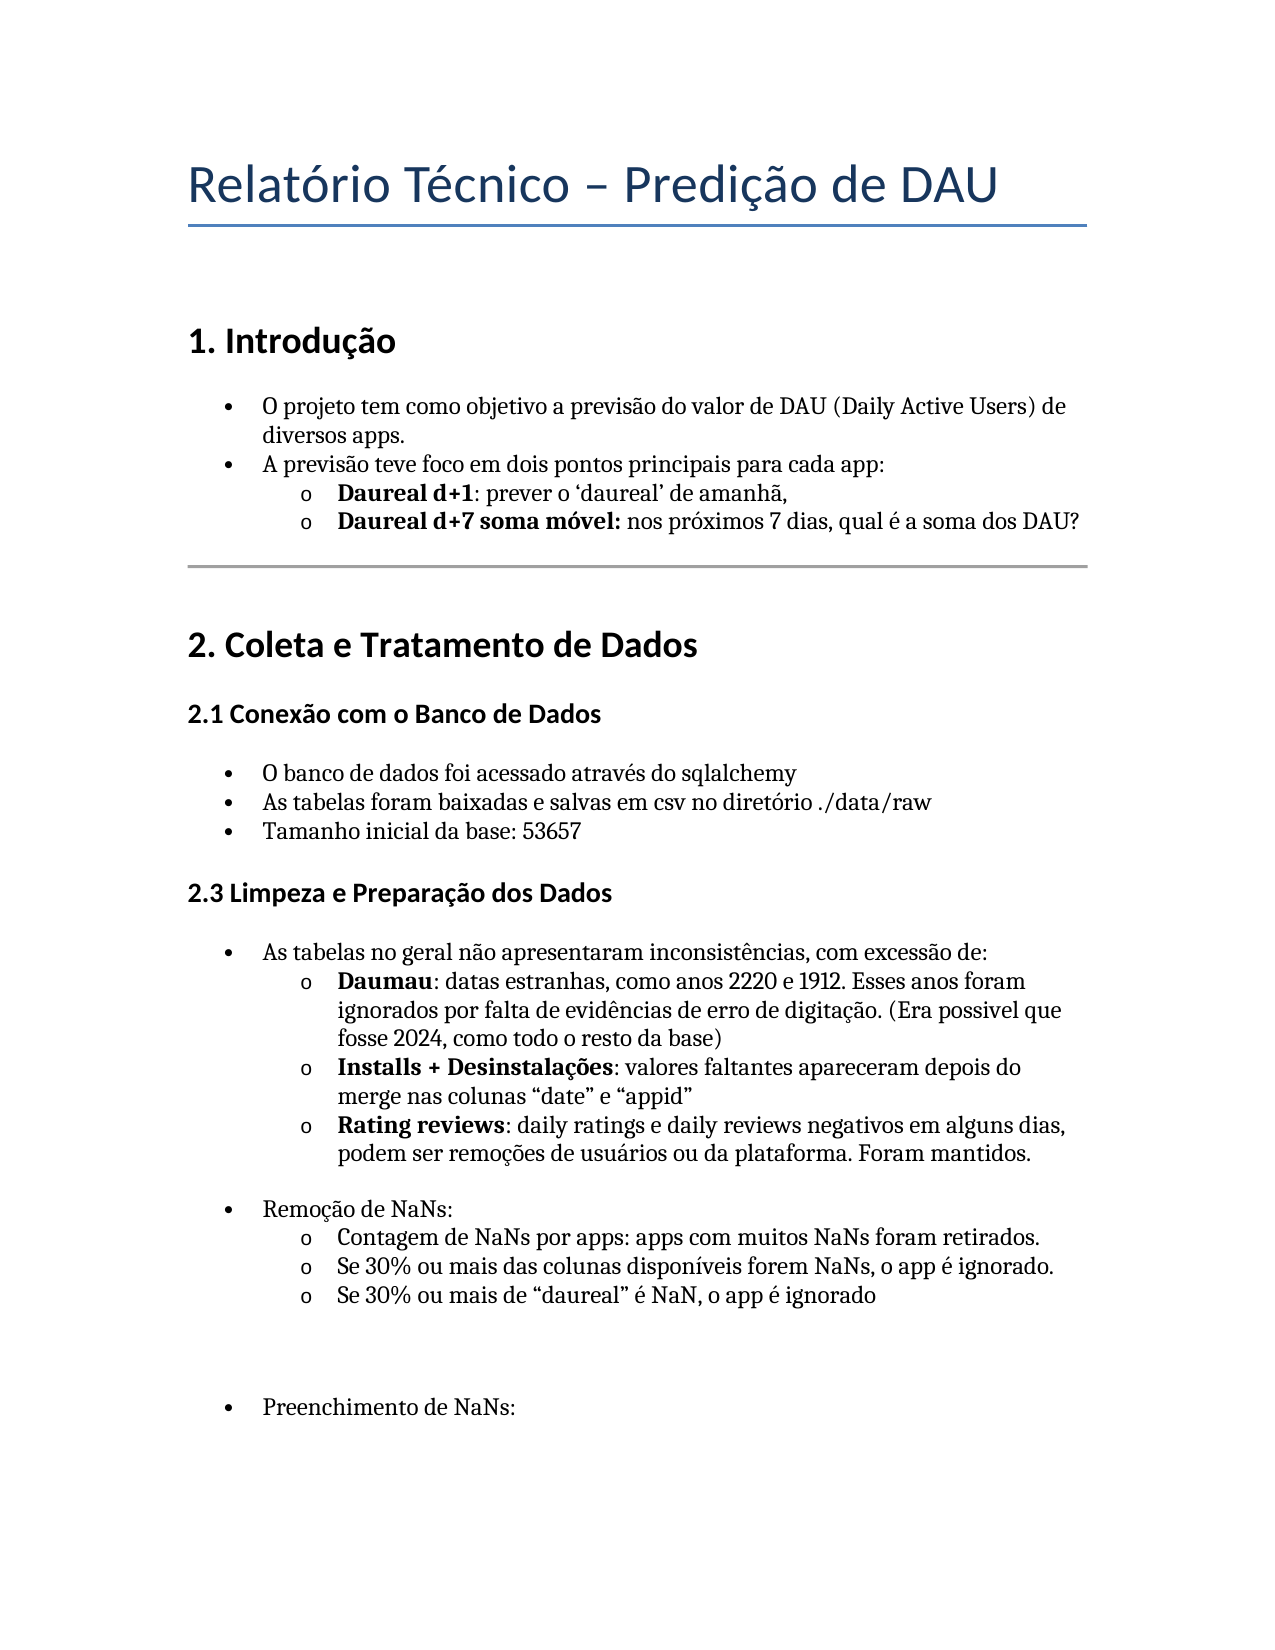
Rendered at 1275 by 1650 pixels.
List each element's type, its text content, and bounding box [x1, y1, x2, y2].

list Installs + Desinstalações: valores faltantes apareceram depois do merge nas colunas “date” e “appid” [300, 1053, 1087, 1111]
list Se 30% ou mais de “daureal” é NaN, o app é ignorado [300, 1281, 1087, 1393]
list As tabelas no geral não apresentaram inconsistências, com excessão de: [225, 938, 1087, 967]
list A previsão teve foco em dois pontos principais para cada app: [225, 450, 1087, 478]
list Tamanho inicial da base: 53657 [225, 817, 1087, 845]
list Daureal d+7 soma móvel: nos próximos 7 dias, qual é a soma dos DAU? [300, 507, 1087, 536]
text 2.3 Limpeza e Preparação dos Dados [187, 874, 1087, 909]
list Remoção de NaNs: [225, 1194, 1087, 1223]
list Se 30% ou mais das colunas disponíveis forem NaNs, o app é ignorado. [300, 1252, 1087, 1281]
list As tabelas foram baixadas e salvas em csv no diretório ./data/raw [225, 788, 1087, 817]
list O projeto tem como objetivo a previsão do valor de DAU (Daily Active Users) de diversos apps. [225, 392, 1087, 450]
text 2.1 Conexão com o Banco de Dados [187, 696, 1087, 730]
list Contagem de NaNs por apps: apps com muitos NaNs foram retirados. [300, 1223, 1087, 1252]
title Relatório Técnico – Predição de DAU [187, 150, 1087, 227]
text 2. Coleta e Tratamento de Dados [187, 621, 1087, 666]
text 1. Introdução [187, 317, 1087, 363]
list Daumau: datas estranhas, como anos 2220 e 1912. Esses anos foram ignorados por falta de evidências de erro de digitação. (Era possivel que fosse 2024, como todo o resto da base) [300, 967, 1087, 1053]
list Daureal d+1: prever o ‘daureal’ de amanhã, [300, 478, 1087, 507]
list Preenchimento de NaNs: [225, 1393, 1087, 1422]
list O banco de dados foi acessado através do sqlalchemy [225, 759, 1087, 788]
list Rating reviews: daily ratings e daily reviews negativos em alguns dias, podem ser remoções de usuários ou da plataforma. Foram mantidos. [300, 1111, 1087, 1194]
